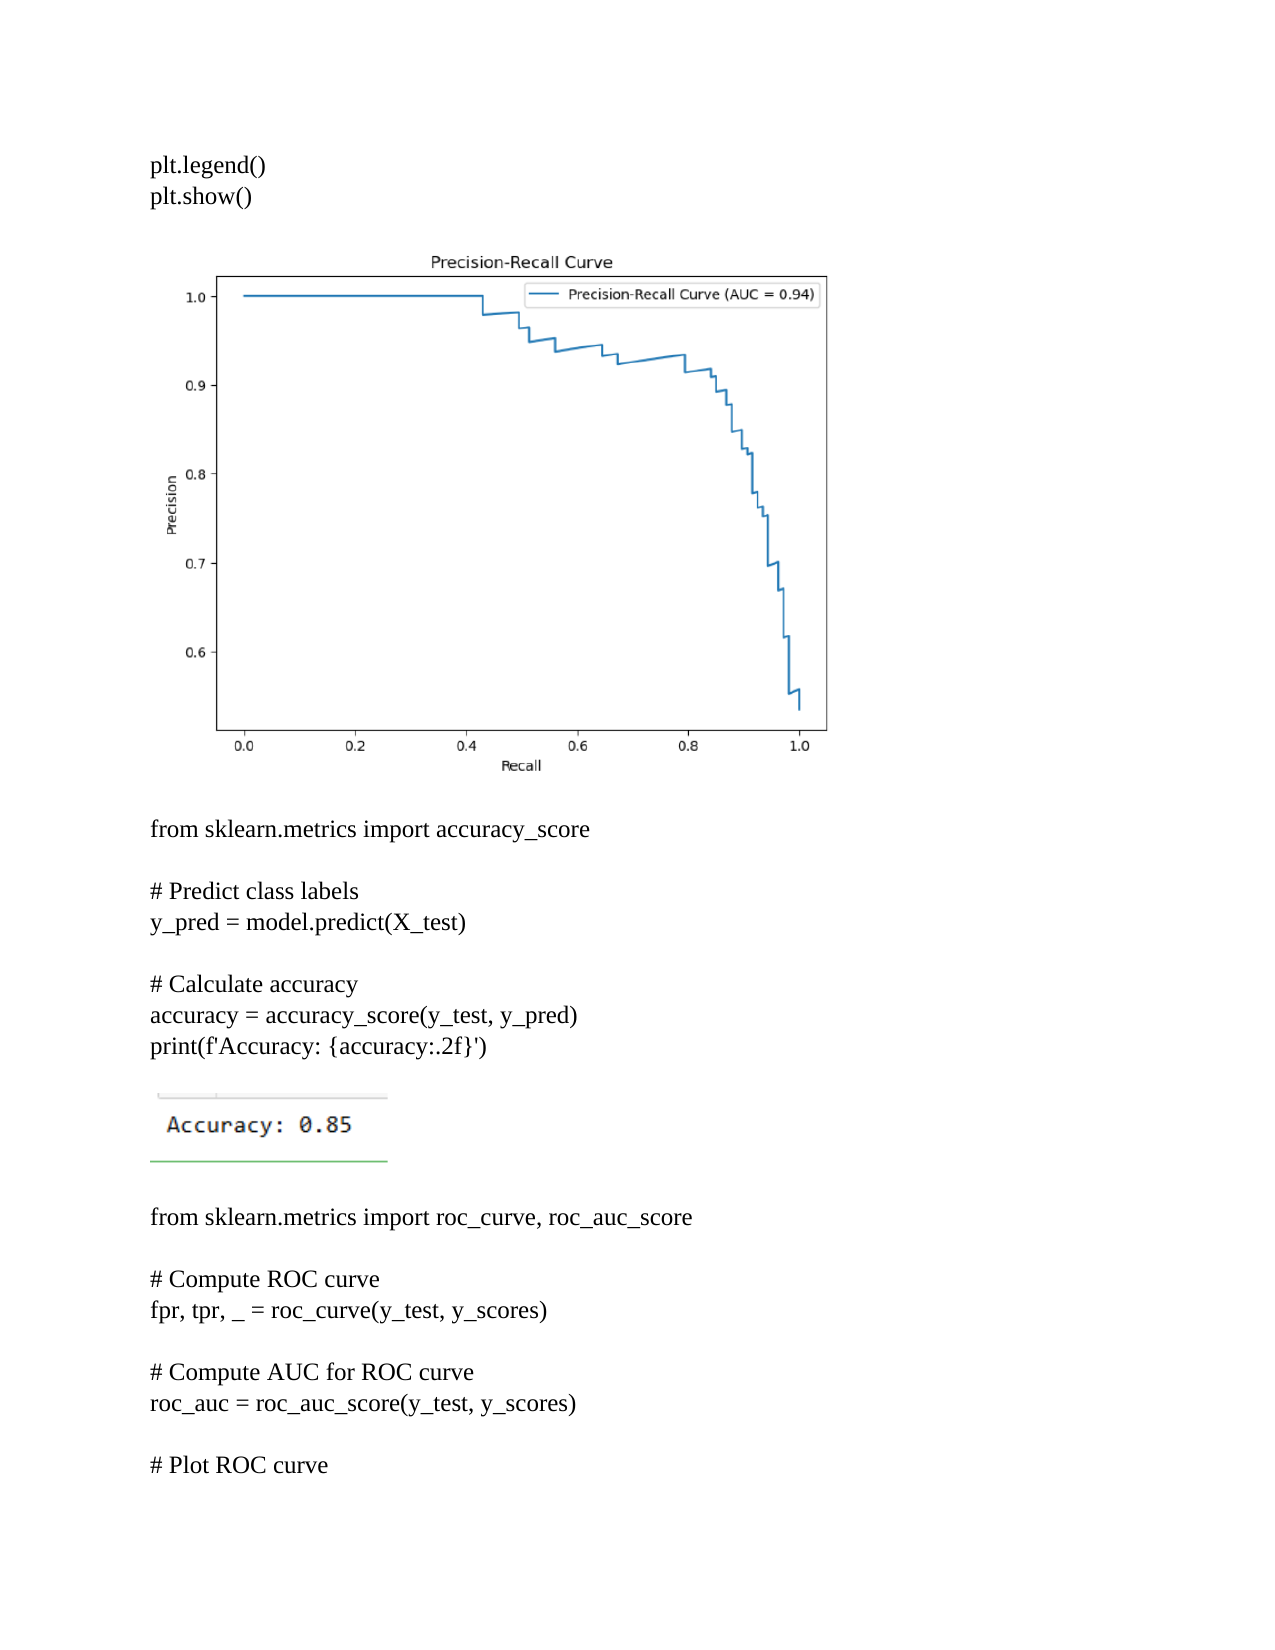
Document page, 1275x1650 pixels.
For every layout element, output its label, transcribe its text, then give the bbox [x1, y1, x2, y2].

text y_pred = model.predict(X_test) [150, 907, 1125, 936]
text from sklearn.metrics import roc_curve, roc_auc_score [150, 1202, 1125, 1230]
text fpr, tpr, _ = roc_curve(y_test, y_scores) [150, 1295, 1125, 1323]
text from sklearn.metrics import accuracy_score [150, 814, 1125, 843]
picture [150, 243, 835, 781]
text accuracy = accuracy_score(y_test, y_pred) [150, 1000, 1125, 1029]
text plt.show() [150, 181, 1125, 210]
text # Compute ROC curve [150, 1264, 1125, 1292]
text print(f'Accuracy: {accuracy:.2f}') [150, 1031, 1125, 1060]
text # Compute AUC for ROC curve [150, 1357, 1125, 1386]
text plt.legend() [150, 150, 1125, 179]
text # Predict class labels [150, 876, 1125, 905]
text # Calculate accuracy [150, 969, 1125, 998]
picture [150, 1093, 388, 1169]
text roc_auc = roc_auc_score(y_test, y_scores) [150, 1388, 1125, 1417]
text # Plot ROC curve [150, 1450, 1125, 1479]
